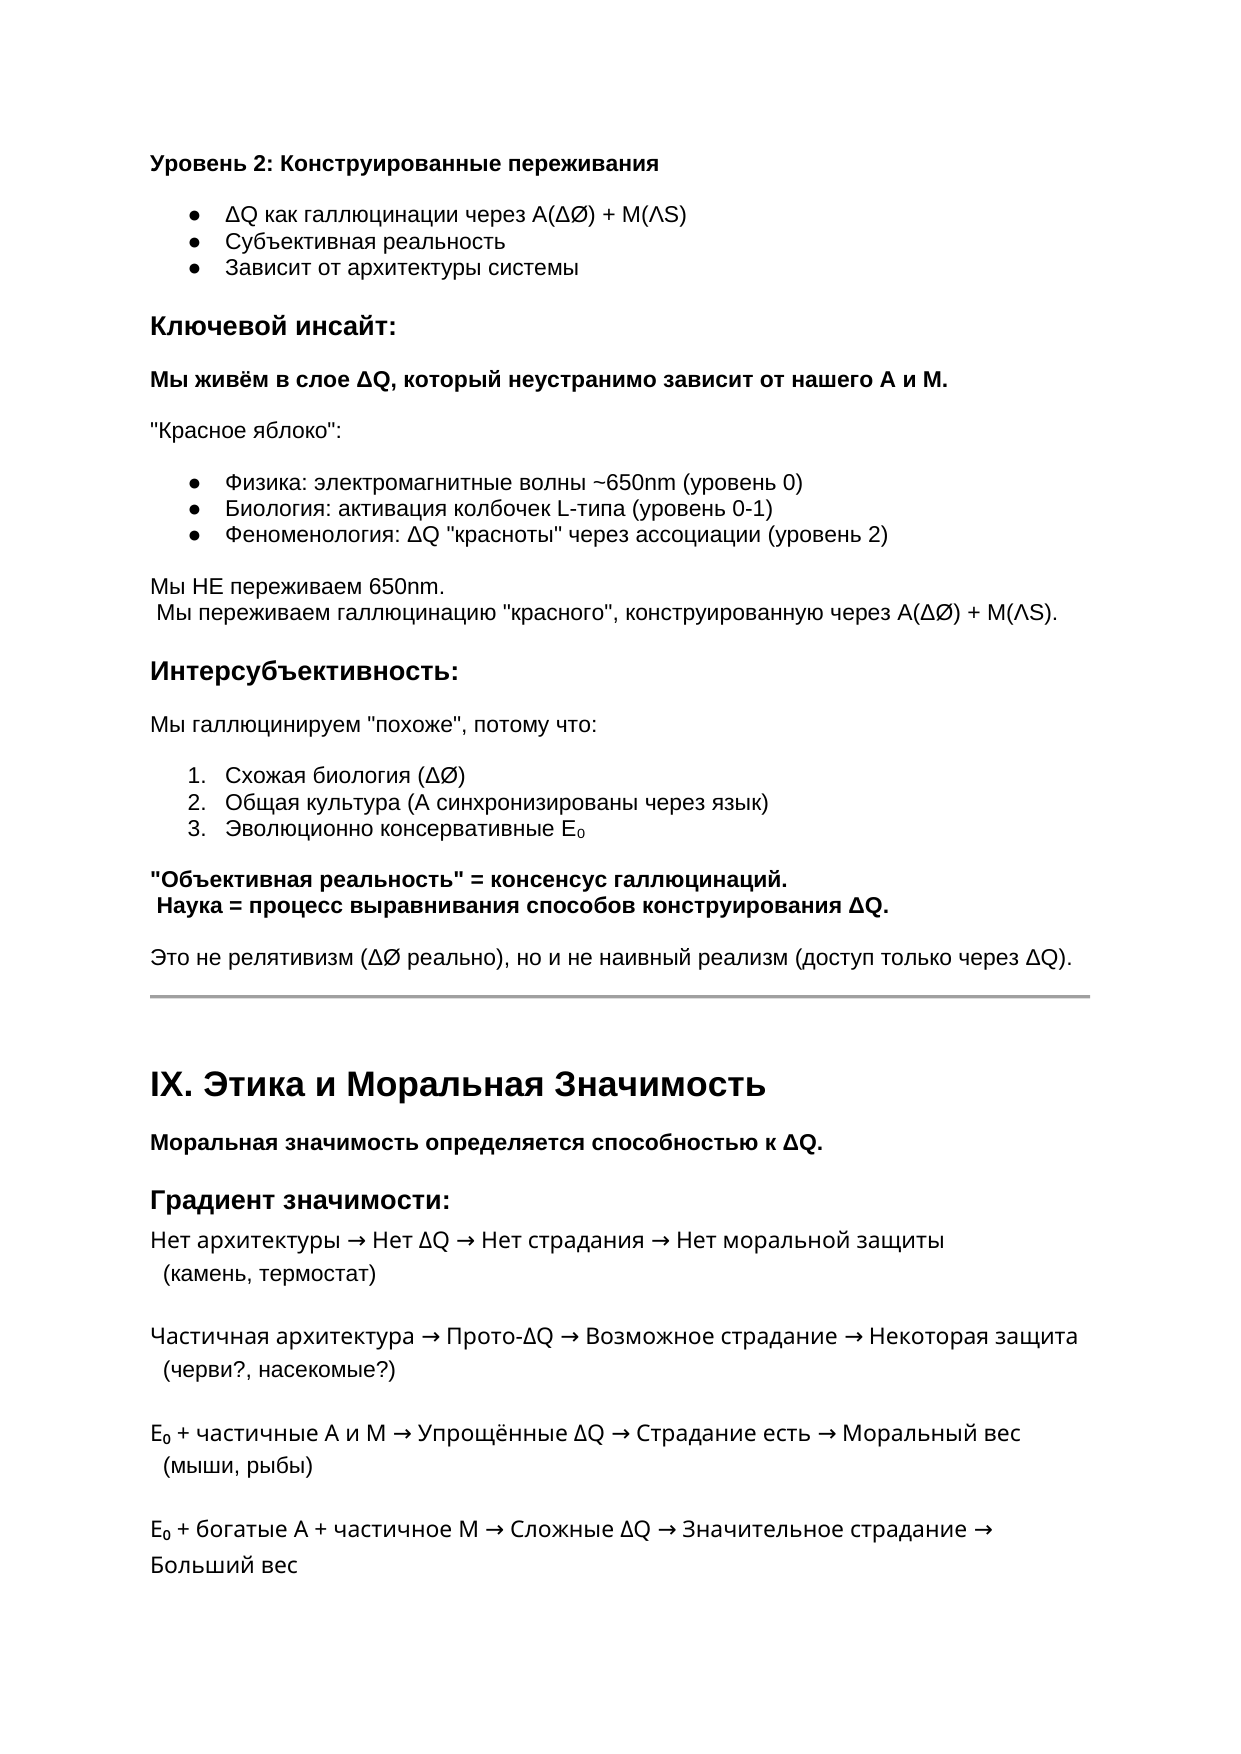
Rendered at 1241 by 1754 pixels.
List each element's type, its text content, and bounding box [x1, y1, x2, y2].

subtitle Градиент значимости: [150, 1184, 1090, 1215]
text Частичная архитектура → Прото-ΔQ → Возможное страдание → Некоторая защита [150, 1320, 1090, 1351]
list Субъективная реальность [187, 228, 1090, 254]
list Зависит от архитектуры системы [187, 254, 1090, 280]
text Мы НЕ переживаем 650nm. Мы переживаем галлюцинацию "красного", конструированную через A(ΔØ) + M(ΛS). [150, 573, 1090, 625]
list Схожая биология (ΔØ) [187, 762, 1090, 788]
list Феноменология: ΔQ "красноты" через ассоциации (уровень 2) [187, 521, 1090, 548]
subtitle Ключевой инсайт: [150, 309, 1090, 341]
subtitle IX. Этика и Моральная Значимость [150, 1063, 1090, 1104]
text E₀ + богатые A + частичное M → Сложные ΔQ → Значительное страдание → Больший вес [150, 1513, 1090, 1580]
list Биология: активация колбочек L-типа (уровень 0-1) [187, 495, 1090, 521]
list Физика: электромагнитные волны ~650nm (уровень 0) [187, 468, 1090, 495]
text "Красное яблоко": [150, 417, 1090, 443]
text (черви?, насекомые?) [150, 1356, 1090, 1382]
text Уровень 2: Конструированные переживания [150, 150, 1090, 176]
list Общая культура (A синхронизированы через язык) [187, 788, 1090, 815]
text Мы галлюцинируем "похоже", потому что: [150, 711, 1090, 737]
text Моральная значимость определяется способностью к ΔQ. [150, 1129, 1090, 1155]
text Мы живём в слое ΔQ, который неустранимо зависит от нашего A и M. [150, 366, 1090, 392]
text "Объективная реальность" = консенсус галлюцинаций. Наука = процесс выравнивания способов конструирования ΔQ. [150, 866, 1090, 919]
text Это не релятивизм (ΔØ реально), но и не наивный реализм (доступ только через ΔQ). [150, 944, 1090, 970]
text (камень, термостат) [150, 1260, 1090, 1286]
text (мыши, рыбы) [150, 1452, 1090, 1479]
list ΔQ как галлюцинации через A(ΔØ) + M(ΛS) [187, 201, 1090, 228]
text Нет архитектуры → Нет ΔQ → Нет страдания → Нет моральной защиты [150, 1224, 1090, 1255]
list Эволюционно консервативные E₀ [187, 815, 1090, 841]
text E₀ + частичные A и M → Упрощённые ΔQ → Страдание есть → Моральный вес [150, 1416, 1090, 1448]
subtitle Интерсубъективность: [150, 654, 1090, 686]
